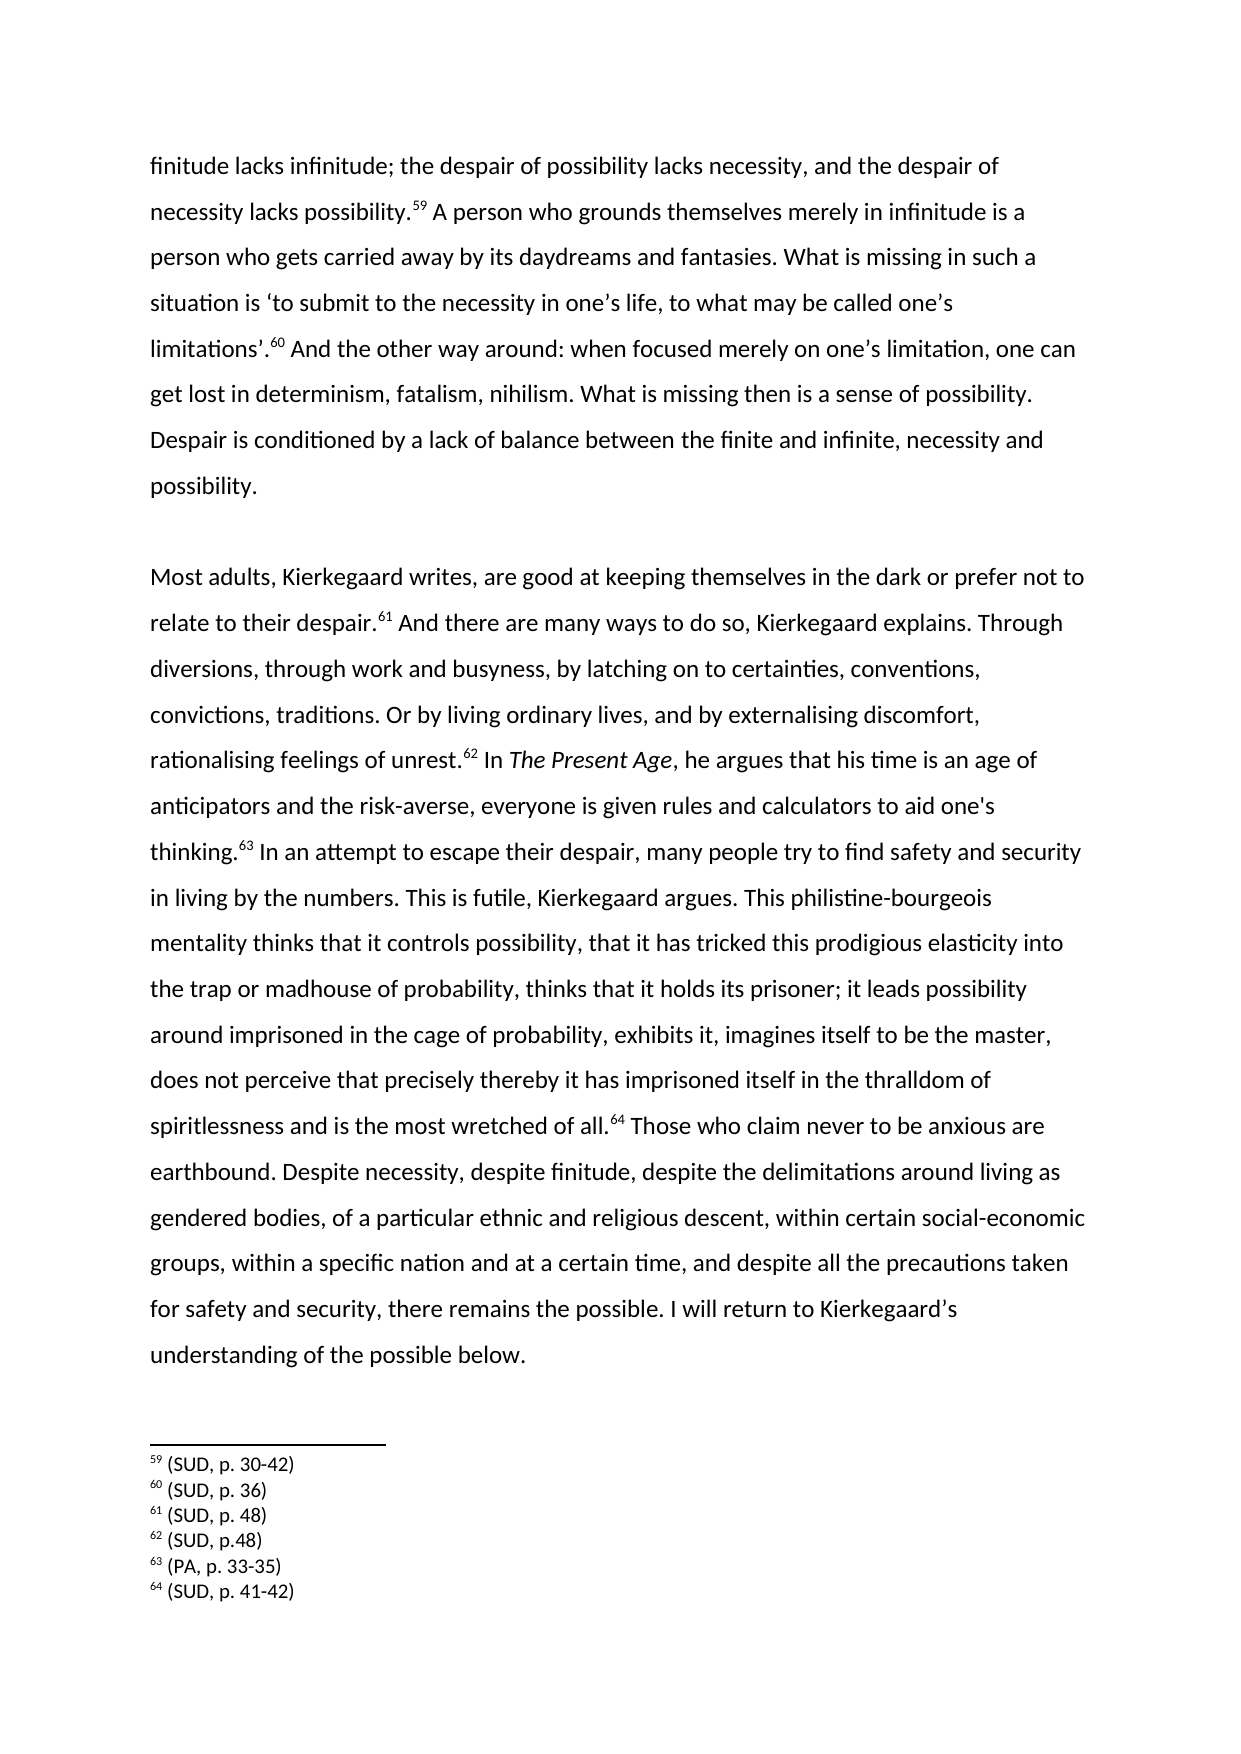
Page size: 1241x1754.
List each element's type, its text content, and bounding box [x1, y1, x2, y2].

text Most adults, Kierkegaard writes, are good at keeping themselves in the dark or prefer not to relate to their despair. And there are many ways to do so, Kierkegaard explains. Through diversions, through work and busyness, by latching on to certainties, conventions, convictions, traditions. Or by living ordinary lives, and by externalising discomfort, rationalising feelings of unrest. In The Present Age, he argues that his time is an age of anticipators and the risk-averse, everyone is given rules and calculators to aid one's thinking. In an attempt to escape their despair, many people try to find safety and security in living by the numbers. This is futile, Kierkegaard argues. This philistine-bourgeois mentality thinks that it controls possibility, that it has tricked this prodigious elasticity into the trap or madhouse of probability, thinks that it holds its prisoner; it leads possibility around imprisoned in the cage of probability, exhibits it, imagines itself to be the master, does not perceive that precisely thereby it has imprisoned itself in the thralldom of spiritlessness and is the most wretched of all. Those who claim never to be anxious are earthbound. Despite necessity, despite finitude, despite the delimitations around living as gendered bodies, of a particular ethnic and religious descent, within certain social-economic groups, within a specific nation and at a certain time, and despite all the precautions taken for safety and security, there remains the possible. I will return to Kierkegaard’s understanding of the possible below. [150, 562, 1090, 1369]
